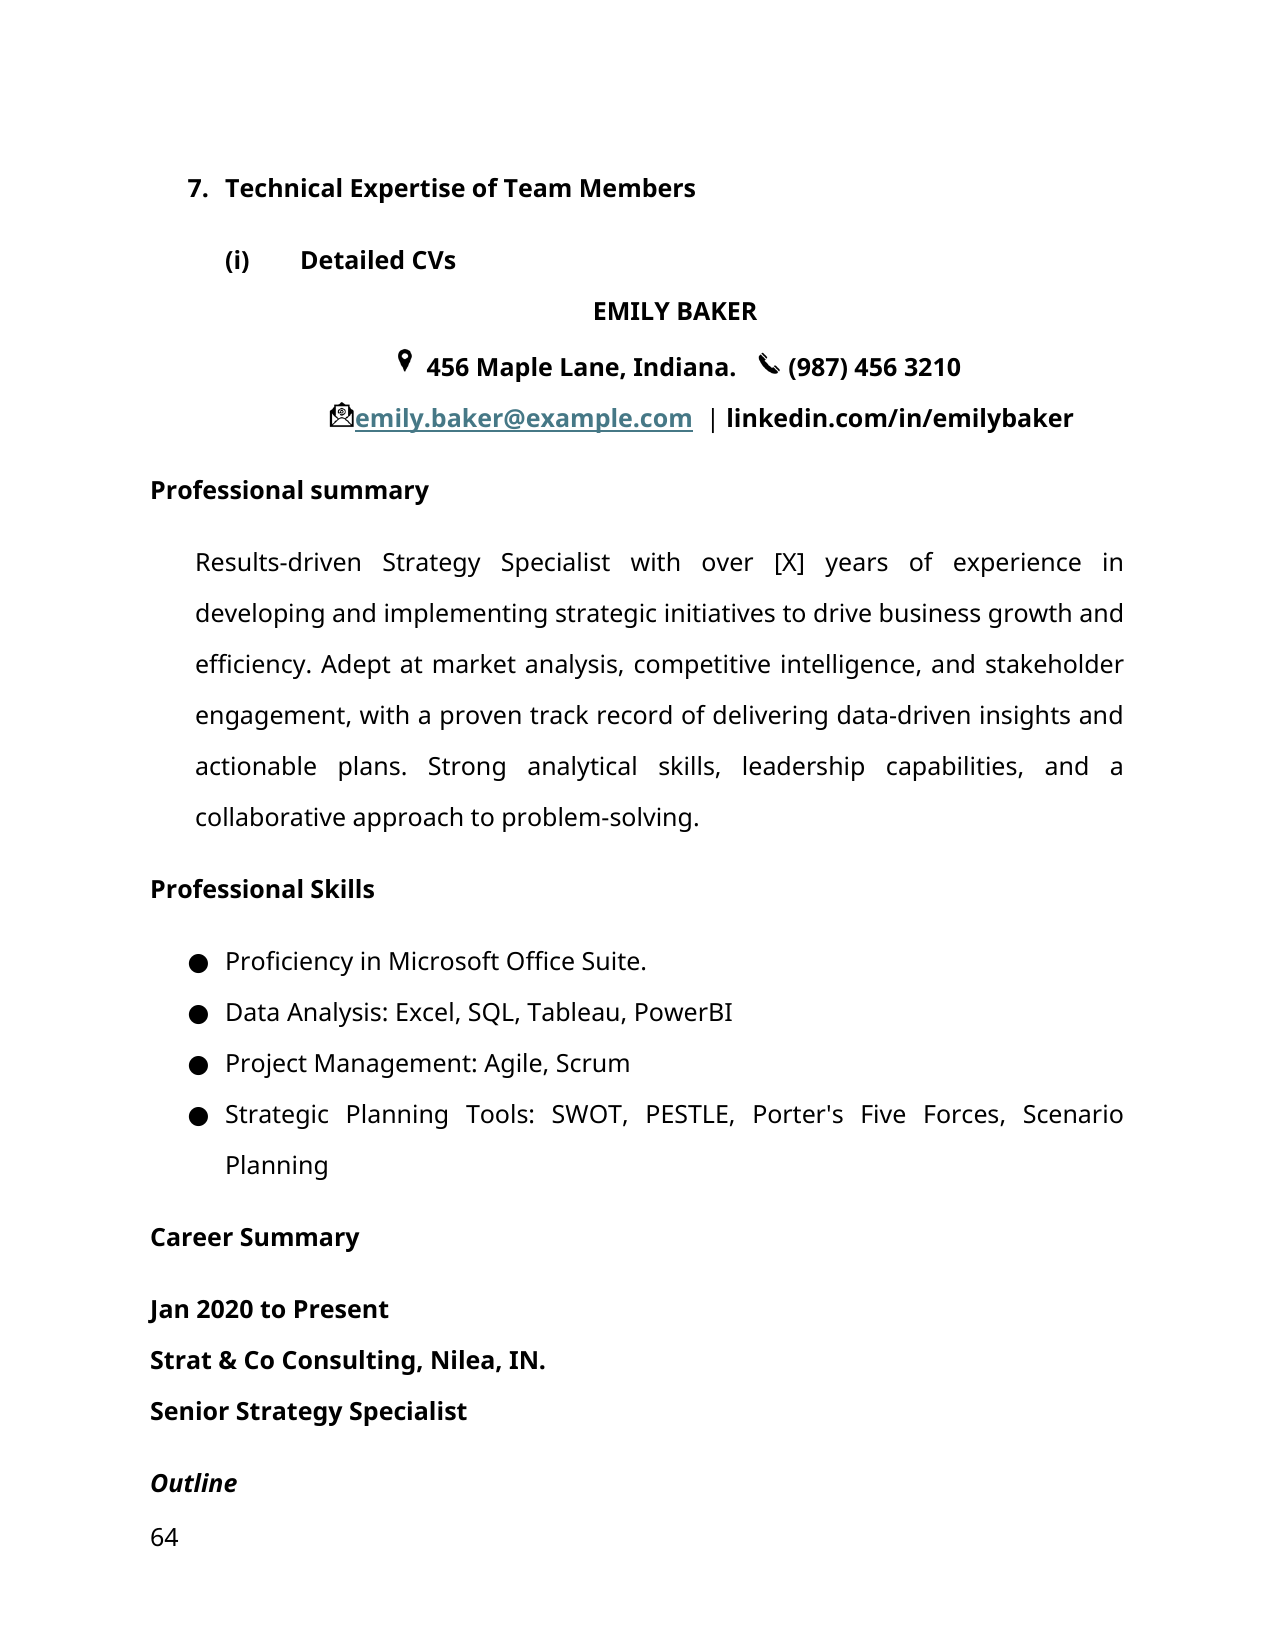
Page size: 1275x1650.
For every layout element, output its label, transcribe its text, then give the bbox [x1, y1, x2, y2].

list Project Management: Agile, Scrum [187, 1046, 1125, 1080]
list Technical Expertise of Team Members [187, 171, 1125, 205]
text Senior Strategy Specialist [150, 1393, 1125, 1428]
picture [756, 350, 782, 376]
text emily.baker@example.com | linkedin.com/in/emilybaker [225, 400, 1125, 435]
text Outline [150, 1465, 1125, 1499]
picture [327, 400, 355, 428]
text Jan 2020 to Present [150, 1291, 1125, 1326]
text Professional summary [150, 473, 1125, 507]
picture [388, 344, 420, 376]
list Proficiency in Microsoft Office Suite. [187, 943, 1125, 978]
text EMILY BAKER [225, 294, 1125, 328]
text Strat & Co Consulting, Nilea, IN. [150, 1342, 1125, 1377]
text Professional Skills [150, 872, 1125, 906]
text Career Summary [150, 1219, 1125, 1254]
list Detailed CVs [225, 243, 1125, 277]
text 456 Maple Lane, Indiana. (987) 456 3210 [225, 345, 1125, 383]
text Results-driven Strategy Specialist with over [X] years of experience in developing and implementing strategic initiatives to drive business growth and efficiency. Adept at market analysis, competitive intelligence, and stakeholder engagement, with a proven track record of delivering data-driven insights and actionable plans. Strong analytical skills, leadership capabilities, and a collaborative approach to problem-solving. [195, 544, 1125, 834]
list Strategic Planning Tools: SWOT, PESTLE, Porter's Five Forces, Scenario Planning [187, 1097, 1125, 1182]
list Data Analysis: Excel, SQL, Tableau, PowerBI [187, 994, 1125, 1029]
